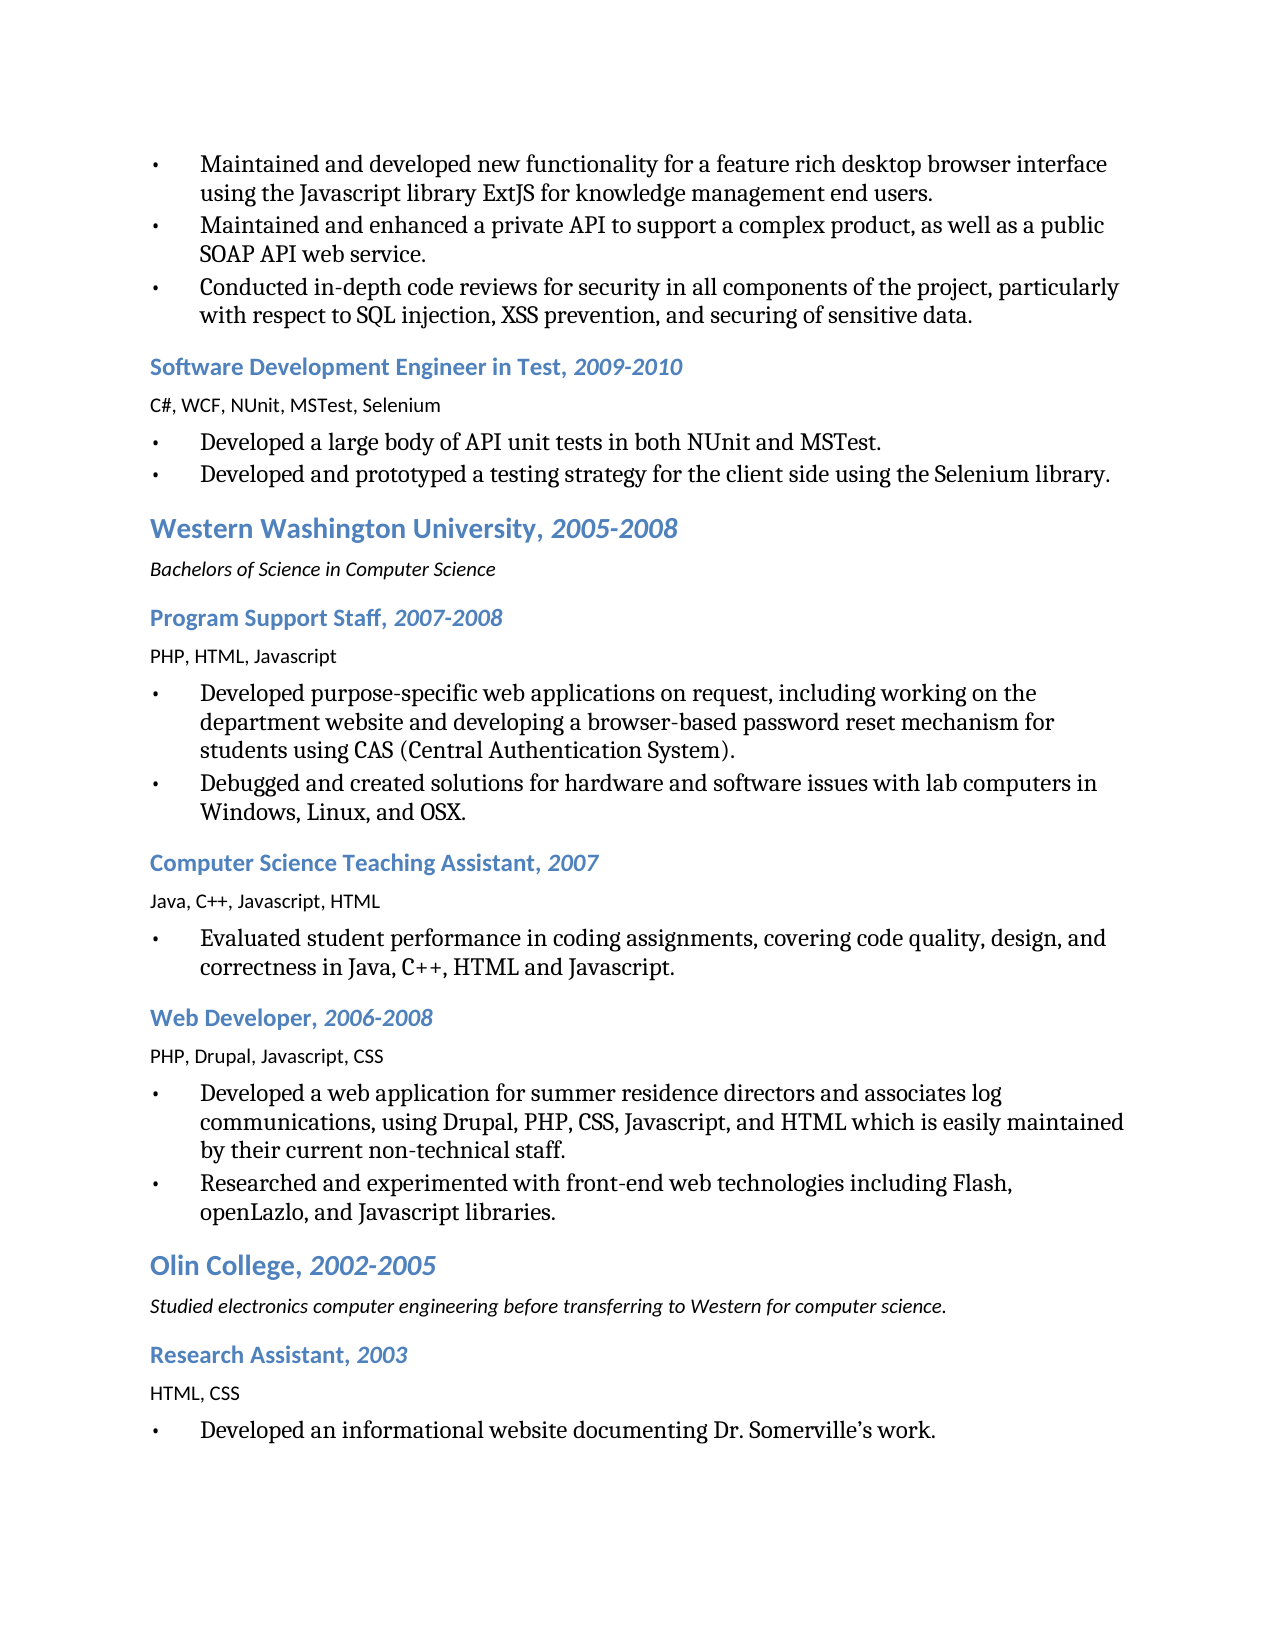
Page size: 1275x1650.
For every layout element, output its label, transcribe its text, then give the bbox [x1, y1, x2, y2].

subtitle Western Washington University, 2005-2008 [150, 510, 1125, 545]
list Developed a web application for summer residence directors and associates log communications, using Drupal, PHP, CSS, Javascript, and HTML which is easily maintained by their current non-technical staff. [150, 1079, 1125, 1165]
subtitle Program Support Staff, 2007-2008 [150, 602, 1125, 632]
text Studied electronics computer engineering before transferring to Western for computer science. [150, 1293, 1125, 1319]
list Developed a large body of API unit tests in both NUnit and MSTest. [150, 428, 1125, 456]
text Java, C++, Javascript, HTML [150, 888, 1125, 913]
subtitle Software Development Engineer in Test, 2009-2010 [150, 351, 1125, 381]
text PHP, Drupal, Javascript, CSS [150, 1043, 1125, 1068]
text PHP, HTML, Javascript [150, 643, 1125, 668]
list Researched and experimented with front-end web technologies including Flash, openLazlo, and Javascript libraries. [150, 1169, 1125, 1226]
list Developed purpose-specific web applications on request, including working on the department website and developing a browser-based password reset mechanism for students using CAS (Central Authentication System). [150, 679, 1125, 765]
list Maintained and developed new functionality for a feature rich desktop browser interface using the Javascript library ExtJS for knowledge management end users. [150, 150, 1125, 207]
list Maintained and enhanced a private API to support a complex product, as well as a public SOAP API web service. [150, 211, 1125, 269]
text HTML, CSS [150, 1381, 1125, 1406]
subtitle Research Assistant, 2003 [150, 1339, 1125, 1370]
subtitle Web Developer, 2006-2008 [150, 1002, 1125, 1033]
subtitle Computer Science Teaching Assistant, 2007 [150, 847, 1125, 878]
list Developed an informational website documenting Dr. Somerville’s work. [150, 1416, 1125, 1445]
text Bachelors of Science in Computer Science [150, 556, 1125, 581]
text C#, WCF, NUnit, MSTest, Selenium [150, 392, 1125, 417]
list Developed and prototyped a testing strategy for the client side using the Selenium library. [150, 460, 1125, 489]
list Debugged and created solutions for hardware and software issues with lab computers in Windows, Linux, and OSX. [150, 769, 1125, 826]
subtitle Olin College, 2002-2005 [150, 1247, 1125, 1283]
list Evaluated student performance in coding assignments, covering code quality, design, and correctness in Java, C++, HTML and Javascript. [150, 924, 1125, 981]
